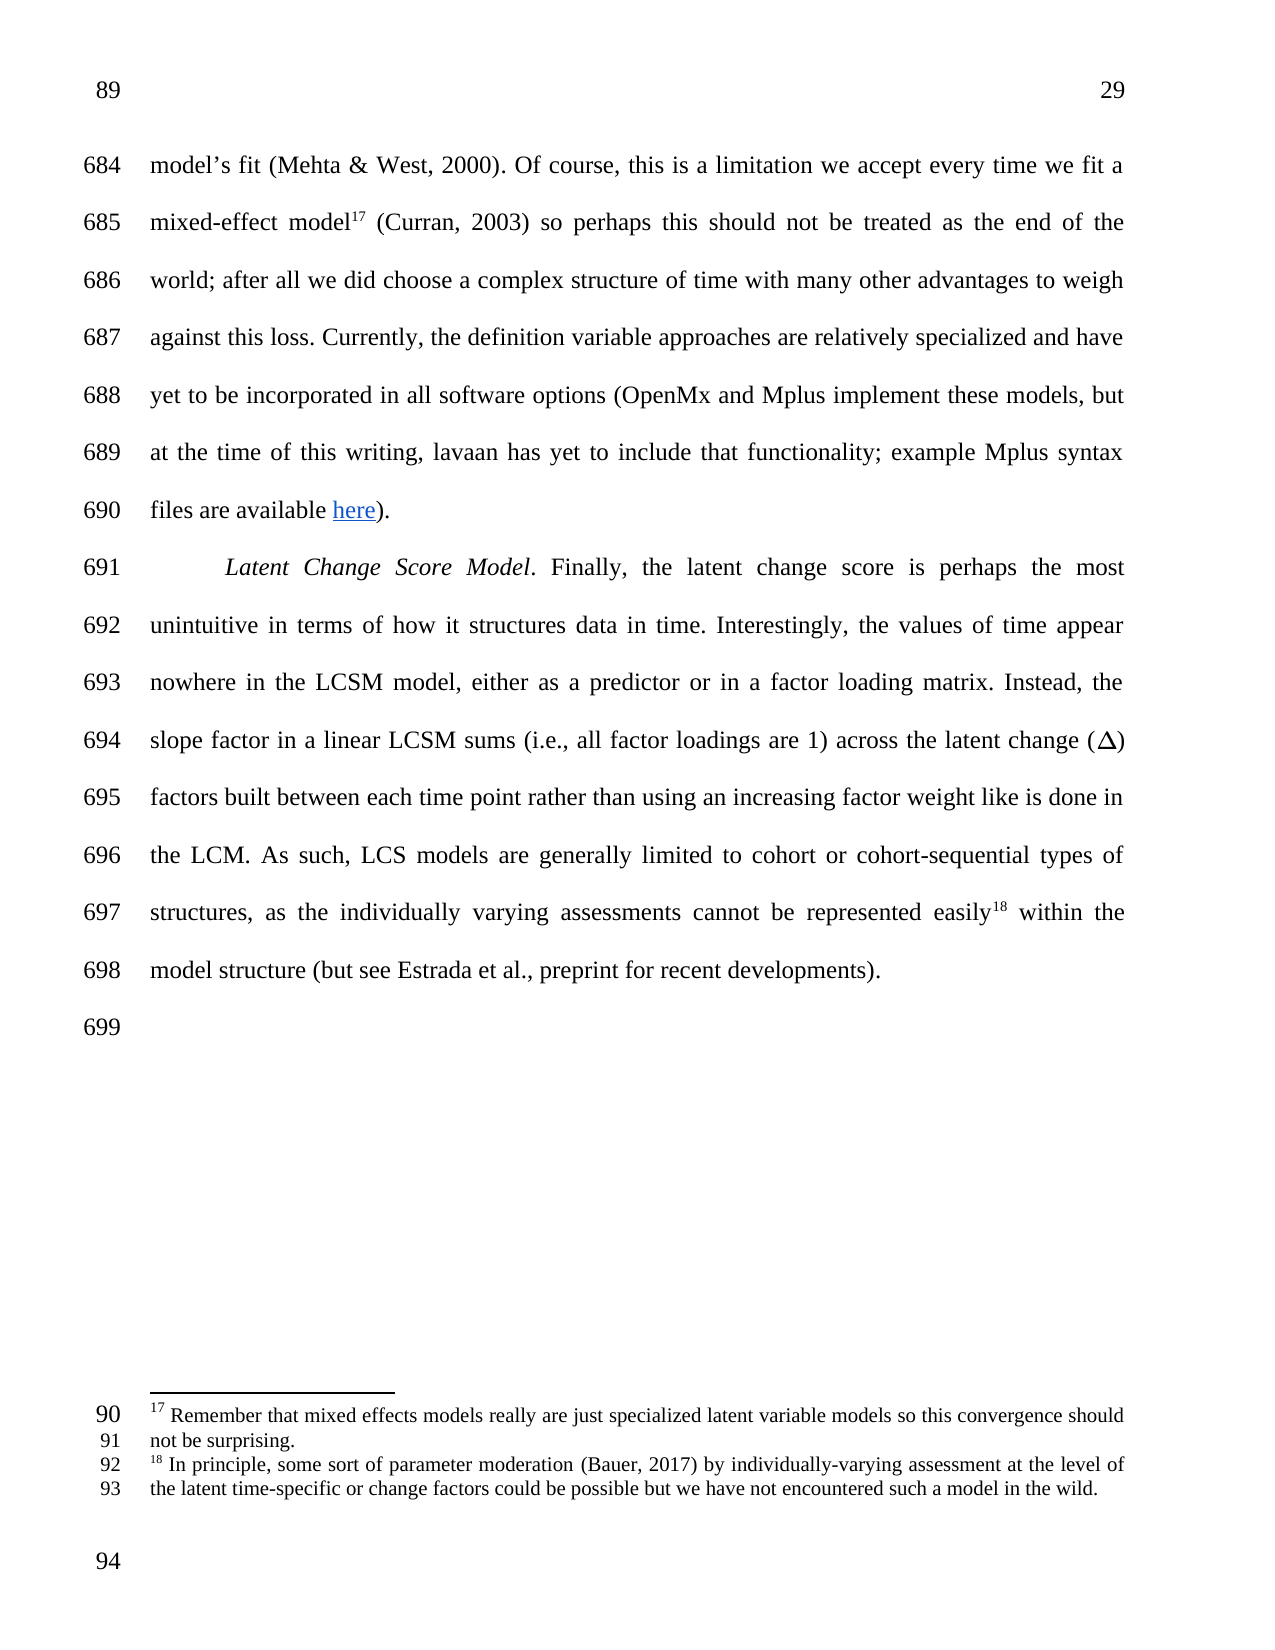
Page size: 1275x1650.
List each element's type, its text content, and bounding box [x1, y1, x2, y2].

picture [1097, 731, 1117, 749]
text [150, 150, 1125, 524]
text Latent Change Score Model. Finally, the latent change score is perhaps the most unintuitive in terms of how it structures data in time. Interestingly, the values of time appear nowhere in the LCSM model, either as a predictor or in a factor loading matrix. Instead, the slope factor in a linear LCSM sums (i.e., all factor loadings are 1) across the latent change () factors built between each time point rather than using an increasing factor weight like is done in the LCM. As such, LCS models are generally limited to cohort or cohort-sequential types of structures, as the individually varying assessments cannot be represented easily within the model structure (but see Estrada et al., preprint for recent developments). [150, 552, 1125, 984]
